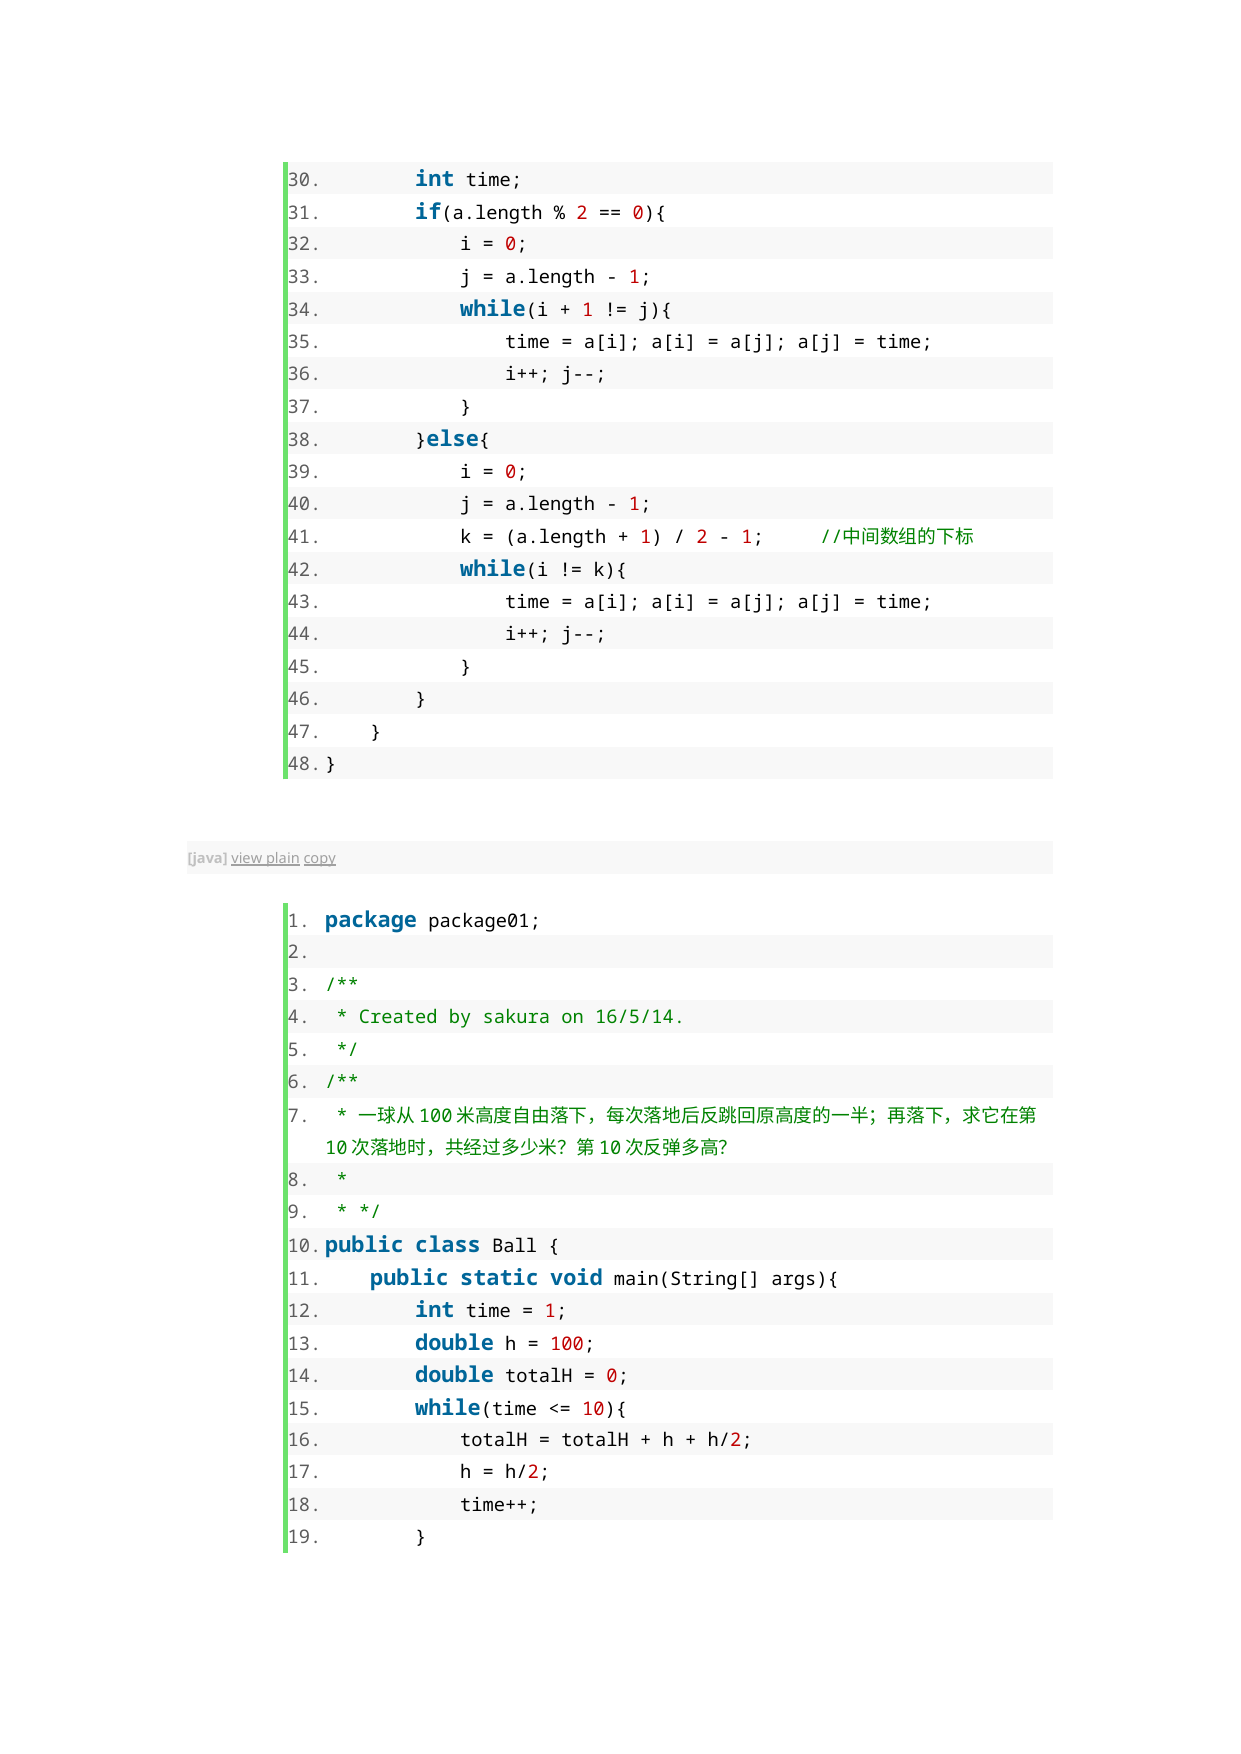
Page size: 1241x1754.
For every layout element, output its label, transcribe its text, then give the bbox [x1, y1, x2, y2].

list public class Ball { [288, 1228, 1053, 1260]
list time = a[i]; a[i] = a[j]; a[j] = time; [288, 324, 1053, 357]
list double totalH = 0; [288, 1358, 1053, 1390]
list i = 0; [288, 454, 1053, 487]
list totalH = totalH + h + h/2; [288, 1423, 1053, 1455]
list package package01; [288, 903, 1053, 935]
list j = a.length - 1; [288, 259, 1053, 292]
list * [288, 1163, 1053, 1195]
list j = a.length - 1; [288, 487, 1053, 519]
list h = h/2; [288, 1455, 1053, 1488]
list } [288, 747, 1053, 779]
list i = 0; [288, 227, 1053, 259]
list time = a[i]; a[i] = a[j]; a[j] = time; [288, 584, 1053, 617]
text [java] view plain copy [187, 841, 1053, 874]
list }else{ [288, 422, 1053, 454]
list if(a.length % 2 == 0){ [288, 194, 1053, 227]
list * 一球从100米高度自由落下，每次落地后反跳回原高度的一半；再落下，求它在第10次落地时，共经过多少米？第10次反弹多高？ [288, 1098, 1053, 1163]
list k = (a.length + 1) / 2 - 1; //中间数组的下标 [288, 519, 1053, 552]
list * Created by sakura on 16/5/14. [288, 1000, 1053, 1033]
list /** [288, 1065, 1053, 1098]
list } [288, 682, 1053, 714]
list int time = 1; [288, 1293, 1053, 1325]
list time++; [288, 1488, 1053, 1520]
list i++; j--; [288, 357, 1053, 389]
list int time; [288, 162, 1053, 194]
list while(i != k){ [288, 552, 1053, 584]
list */ [288, 1033, 1053, 1065]
list } [288, 389, 1053, 422]
list * */ [288, 1195, 1053, 1228]
list } [288, 1520, 1053, 1553]
list /** [288, 968, 1053, 1000]
list public static void main(String[] args){ [288, 1260, 1053, 1293]
list } [288, 649, 1053, 682]
list while(i + 1 != j){ [288, 292, 1053, 324]
list i++; j--; [288, 617, 1053, 649]
list } [288, 714, 1053, 747]
list double h = 100; [288, 1325, 1053, 1358]
list while(time <= 10){ [288, 1390, 1053, 1423]
